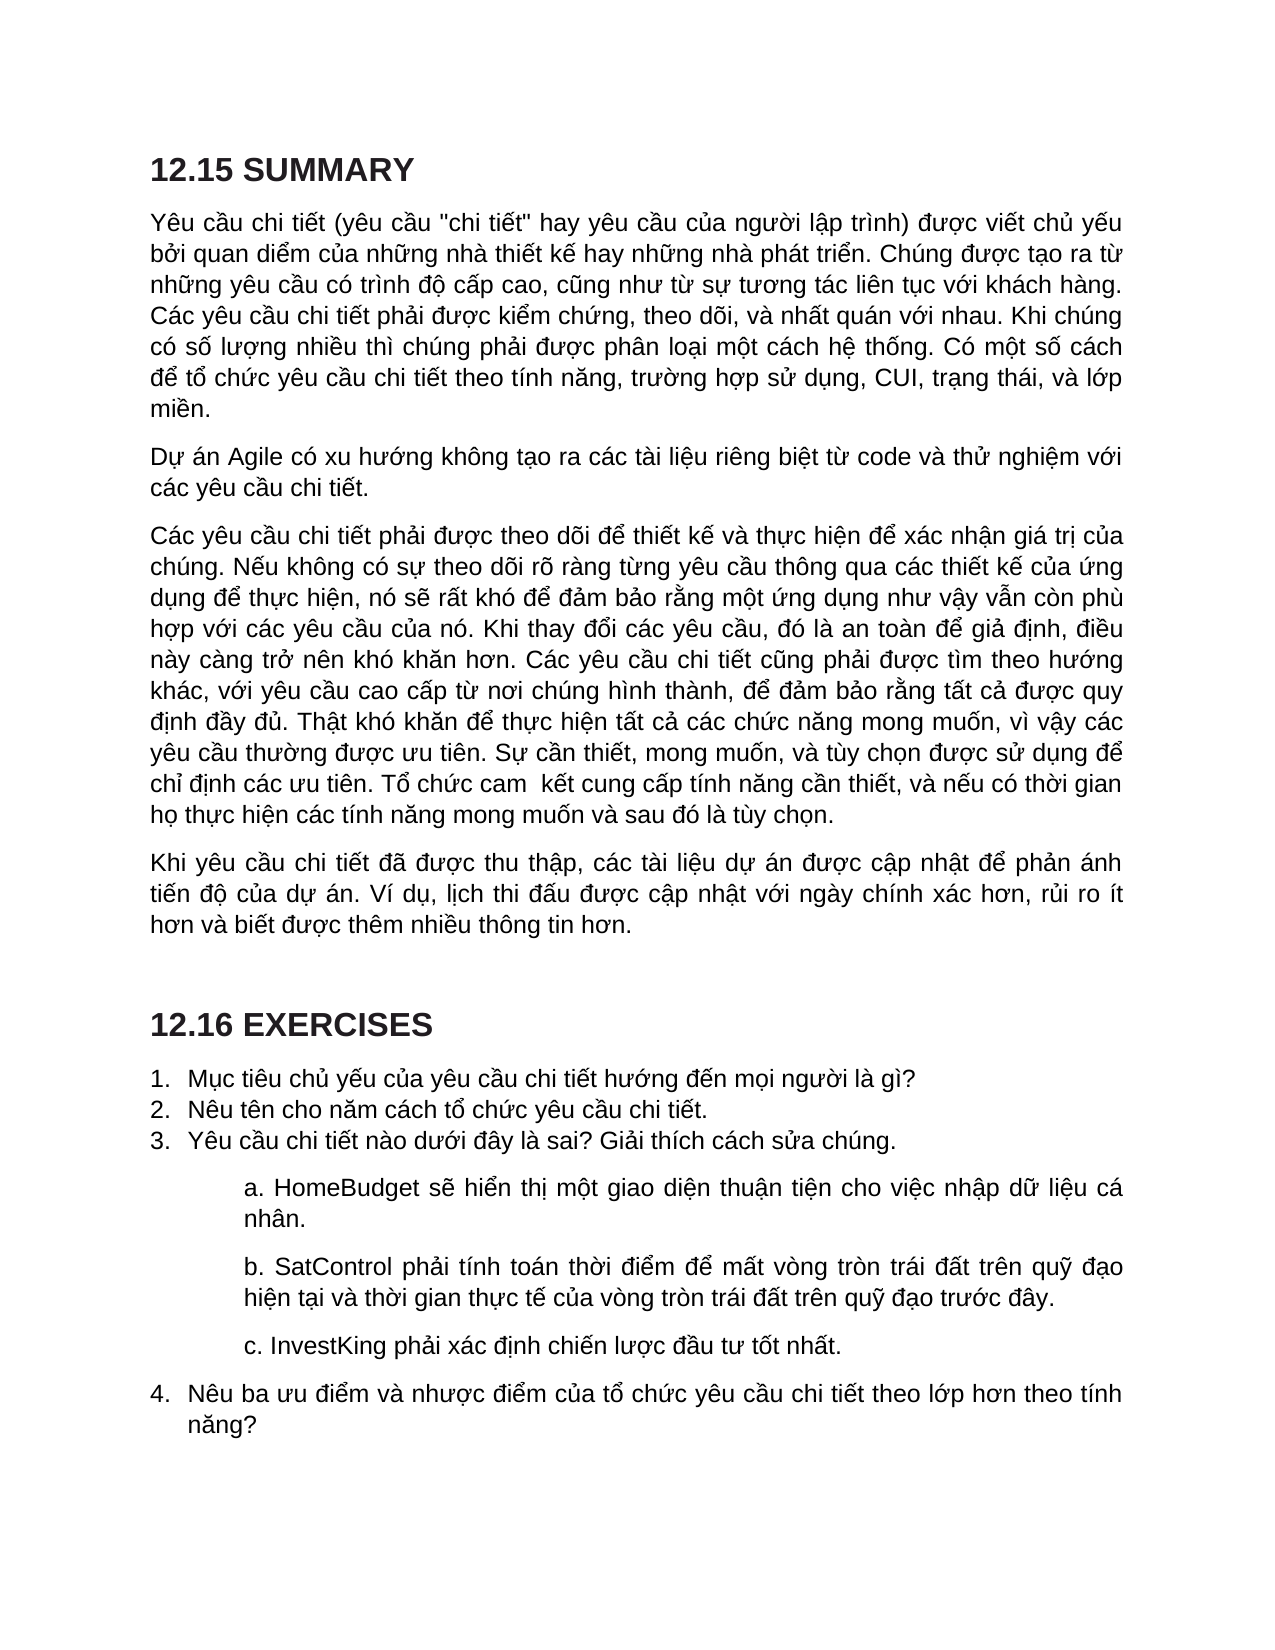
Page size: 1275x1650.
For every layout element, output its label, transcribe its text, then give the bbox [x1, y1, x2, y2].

text Yêu cầu chi tiết (yêu cầu "chi tiết" hay yêu cầu của người lập trình) được viết chủ yếu bởi quan diểm của những nhà thiết kế hay những nhà phát triển. Chúng được tạo ra từ những yêu cầu có trình độ cấp cao, cũng như từ sự tương tác liên tục với khách hàng. Các yêu cầu chi tiết phải được kiểm chứng, theo dõi, và nhất quán với nhau. Khi chúng có số lượng nhiều thì chúng phải được phân loại một cách hệ thống. Có một số cách để tổ chức yêu cầu chi tiết theo tính năng, trường hợp sử dụng, CUI, trạng thái, và lớp miền. [150, 208, 1125, 423]
list Nêu tên cho năm cách tổ chức yêu cầu chi tiết. [150, 1094, 1125, 1123]
text b. SatControl phải tính toán thời điểm để mất vòng tròn trái đất trên quỹ đạo hiện tại và thời gian thực tế của vòng tròn trái đất trên quỹ đạo trước đây. [244, 1252, 1125, 1312]
text a. HomeBudget sẽ hiển thị một giao diện thuận tiện cho việc nhập dữ liệu cá nhân. [244, 1173, 1125, 1233]
text 12.16 EXERCISES [150, 1005, 1125, 1044]
text Dự án Agile có xu hướng không tạo ra các tài liệu riêng biệt từ code và thử nghiệm với các yêu cầu chi tiết. [150, 442, 1125, 502]
list Mục tiêu chủ yếu của yêu cầu chi tiết hướng đến mọi người là gì? [150, 1063, 1125, 1092]
text Khi yêu cầu chi tiết đã được thu thập, các tài liệu dự án được cập nhật để phản ánh tiến độ của dự án. Ví dụ, lịch thi đấu được cập nhật với ngày chính xác hơn, rủi ro ít hơn và biết được thêm nhiều thông tin hơn. [150, 848, 1125, 939]
text 12.15 SUMMARY [150, 150, 1125, 188]
text c. InvestKing phải xác định chiến lược đầu tư tốt nhất. [244, 1331, 1125, 1359]
list Yêu cầu chi tiết nào dưới đây là sai? Giải thích cách sửa chúng. [150, 1126, 1125, 1154]
list Nêu ba ưu điểm và nhược điểm của tổ chức yêu cầu chi tiết theo lớp hơn theo tính năng? [150, 1378, 1125, 1438]
text Các yêu cầu chi tiết phải được theo dõi để thiết kế và thực hiện để xác nhận giá trị của chúng. Nếu không có sự theo dõi rõ ràng từng yêu cầu thông qua các thiết kế của ứng dụng để thực hiện, nó sẽ rất khó để đảm bảo rằng một ứng dụng như vậy vẫn còn phù hợp với các yêu cầu của nó. Khi thay đổi các yêu cầu, đó là an toàn để giả định, điều này càng trở nên khó khăn hơn. Các yêu cầu chi tiết cũng phải được tìm theo hướng khác, với yêu cầu cao cấp từ nơi chúng hình thành, để đảm bảo rằng tất cả được quy định đầy đủ. Thật khó khăn để thực hiện tất cả các chức năng mong muốn, vì vậy các yêu cầu thường được ưu tiên. Sự cần thiết, mong muốn, và tùy chọn được sử dụng để chỉ định các ưu tiên. Tổ chức cam kết cung cấp tính năng cần thiết, và nếu có thời gian họ thực hiện các tính năng mong muốn và sau đó là tùy chọn. [150, 521, 1125, 829]
